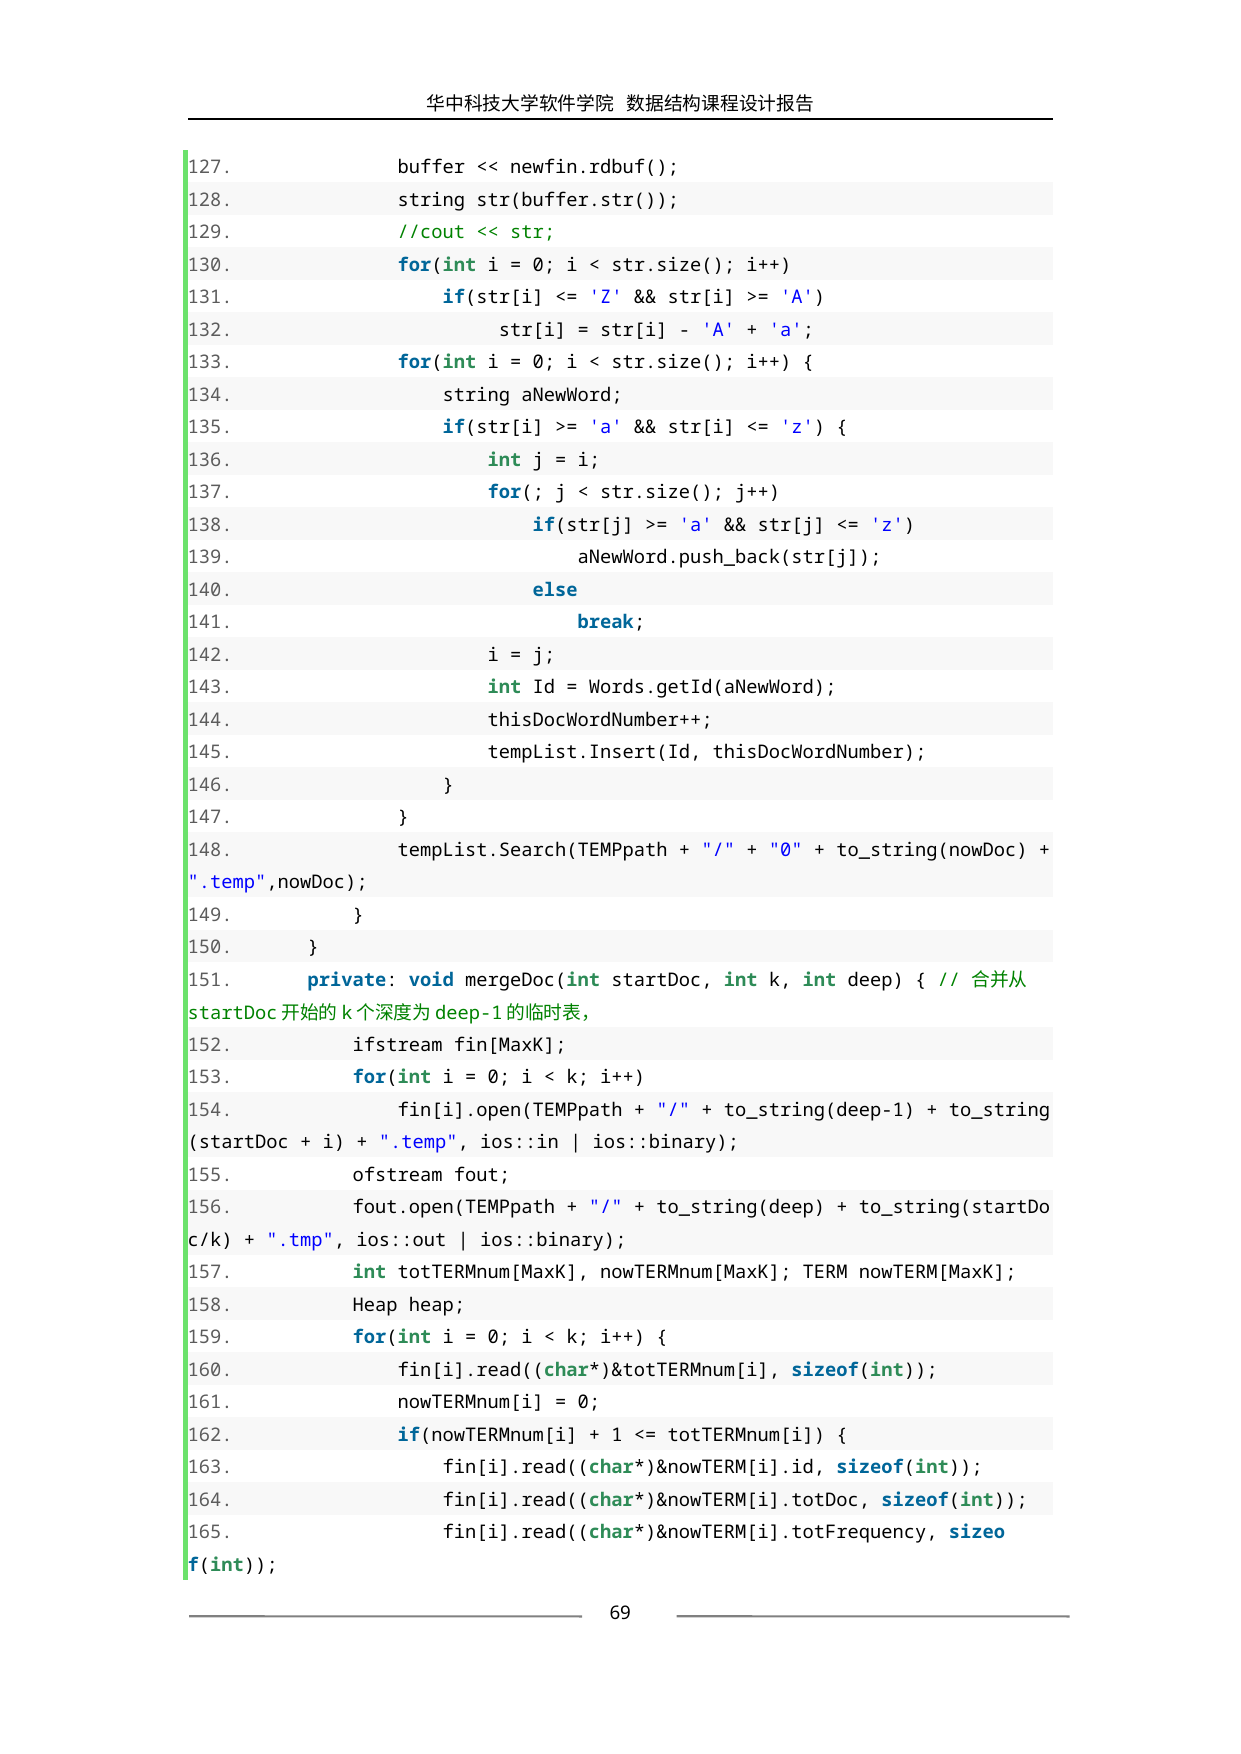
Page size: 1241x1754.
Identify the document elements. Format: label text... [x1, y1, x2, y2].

list for(int i = 0; i < str.size(); i++) { [188, 345, 1053, 377]
list tempList.Search(TEMPpath + "/" + "0" + to_string(nowDoc) + ".temp",nowDoc); [188, 832, 1053, 897]
list else [188, 572, 1053, 605]
list int j = i; [188, 442, 1053, 475]
list fout.open(TEMPpath + "/" + to_string(deep) + to_string(startDoc/k) + ".tmp", ios::out | ios::binary); [188, 1190, 1053, 1255]
list string aNewWord; [188, 377, 1053, 410]
list tempList.Insert(Id, thisDocWordNumber); [188, 735, 1053, 767]
list thisDocWordNumber++; [188, 702, 1053, 735]
list Heap heap; [188, 1287, 1053, 1320]
list fin[i].read((char*)&totTERMnum[i], sizeof(int)); [188, 1352, 1053, 1385]
list for(; j < str.size(); j++) [188, 475, 1053, 507]
list if(str[i] >= 'a' && str[i] <= 'z') { [188, 410, 1053, 442]
list fin[i].open(TEMPpath + "/" + to_string(deep-1) + to_string(startDoc + i) + ".temp", ios::in | ios::binary); [188, 1092, 1053, 1157]
list int Id = Words.getId(aNewWord); [188, 670, 1053, 702]
list int totTERMnum[MaxK], nowTERMnum[MaxK]; TERM nowTERM[MaxK]; [188, 1255, 1053, 1287]
list buffer << newfin.rdbuf(); [188, 150, 1053, 182]
list for(int i = 0; i < k; i++) { [188, 1320, 1053, 1352]
list ofstream fout; [188, 1157, 1053, 1190]
list fin[i].read((char*)&nowTERM[i].id, sizeof(int)); [188, 1450, 1053, 1482]
list ifstream fin[MaxK]; [188, 1027, 1053, 1060]
list fin[i].read((char*)&nowTERM[i].totFrequency, sizeof(int)); [188, 1515, 1053, 1580]
list break; [188, 605, 1053, 637]
list str[i] = str[i] - 'A' + 'a'; [188, 312, 1053, 345]
list if(str[i] <= 'Z' && str[i] >= 'A') [188, 280, 1053, 312]
list } [188, 930, 1053, 962]
list } [188, 800, 1053, 832]
list } [188, 897, 1053, 930]
list if(str[j] >= 'a' && str[j] <= 'z') [188, 507, 1053, 540]
list private: void mergeDoc(int startDoc, int k, int deep) { // 合并从startDoc开始的k个深度为deep-1的临时表， [188, 962, 1053, 1027]
list for(int i = 0; i < str.size(); i++) [188, 247, 1053, 280]
list for(int i = 0; i < k; i++) [188, 1060, 1053, 1092]
list i = j; [188, 637, 1053, 670]
list fin[i].read((char*)&nowTERM[i].totDoc, sizeof(int)); [188, 1482, 1053, 1515]
list } [188, 767, 1053, 800]
list nowTERMnum[i] = 0; [188, 1385, 1053, 1417]
list if(nowTERMnum[i] + 1 <= totTERMnum[i]) { [188, 1417, 1053, 1450]
list //cout << str; [188, 215, 1053, 247]
list string str(buffer.str()); [188, 182, 1053, 215]
list aNewWord.push_back(str[j]); [188, 540, 1053, 572]
